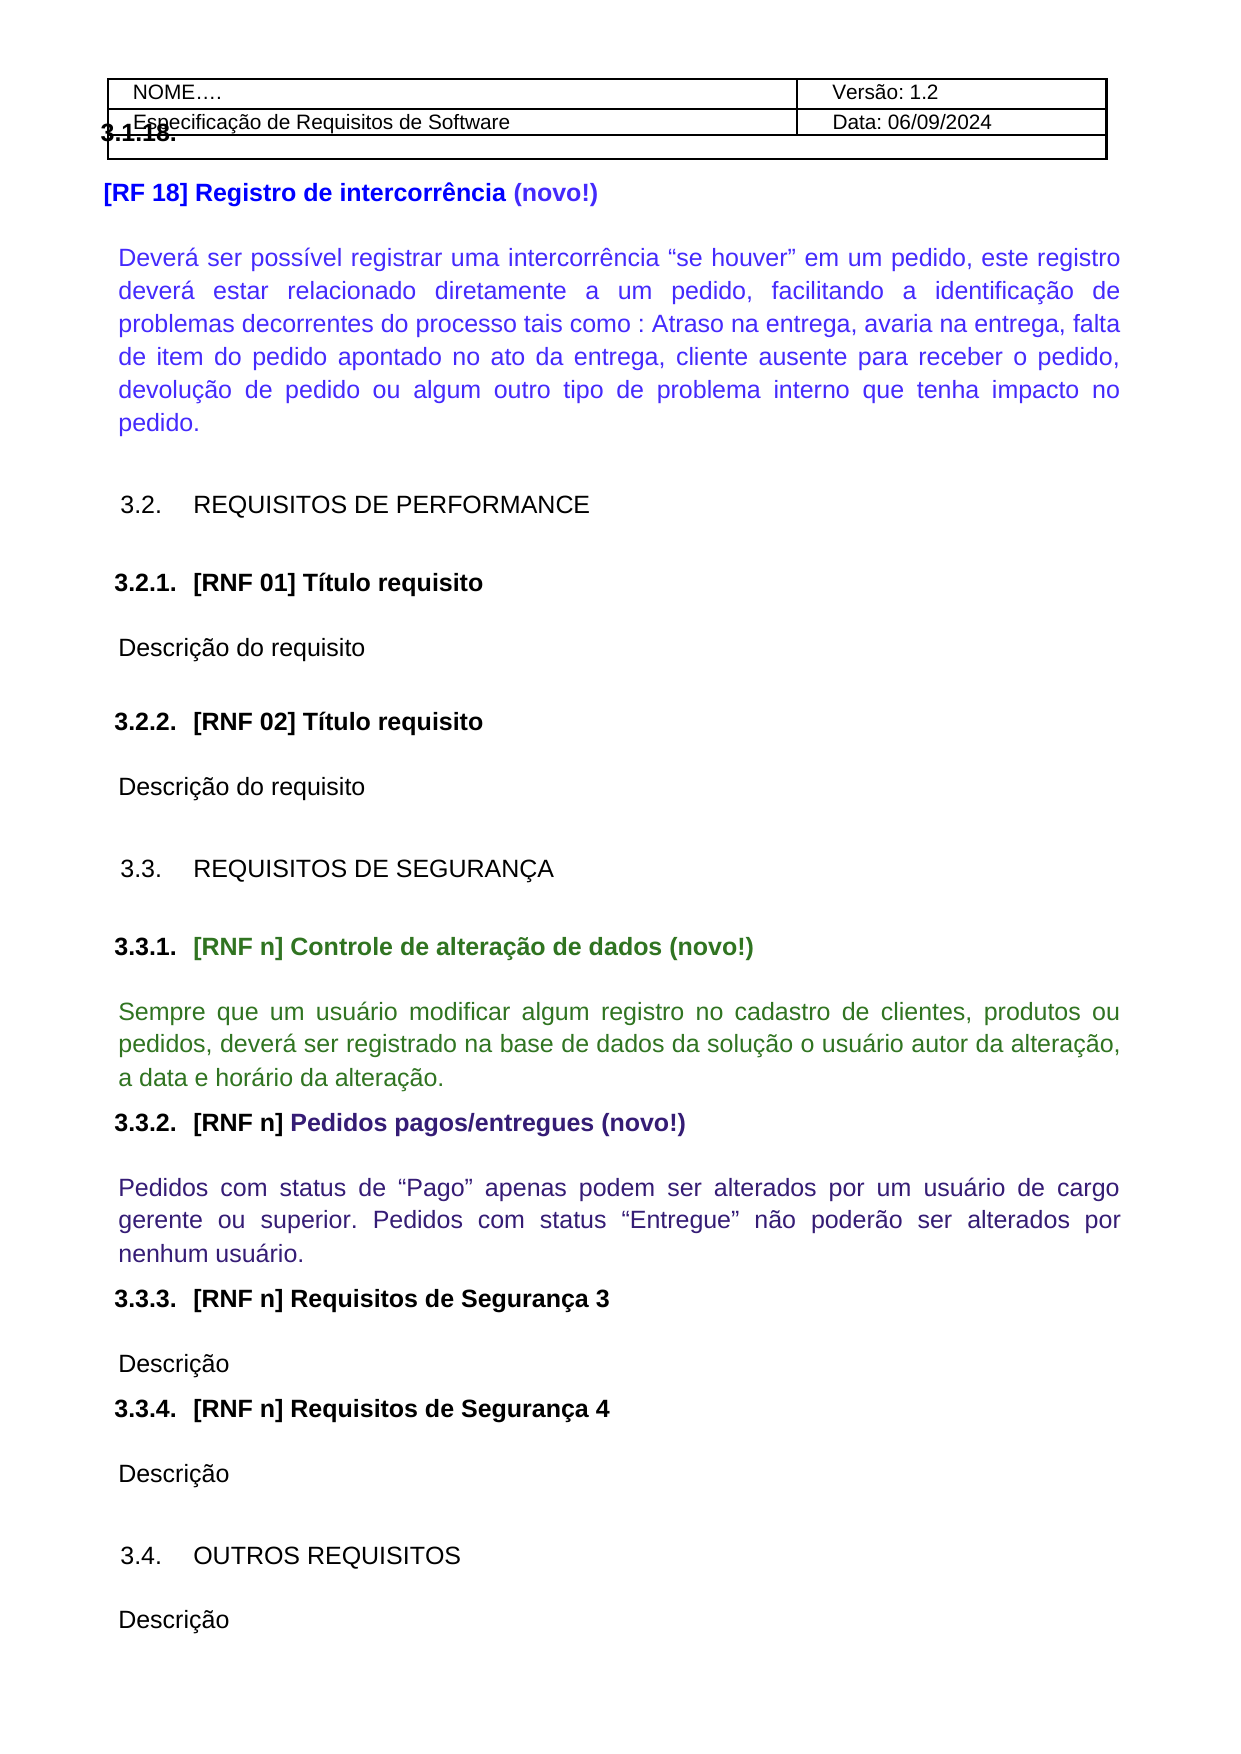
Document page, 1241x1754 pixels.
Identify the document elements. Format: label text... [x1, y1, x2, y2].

text Sempre que um usuário modificar algum registro no cadastro de clientes, produtos ou pedidos, deverá ser registrado na base de dados da solução o usuário autor da alteração, a data e horário da alteração. [118, 996, 1122, 1091]
subtitle REQUISITOS DE PERFORMANCE [118, 490, 1122, 519]
subtitle [RNF n] Requisitos de Segurança 3 [103, 1284, 1122, 1313]
text Descrição do requisito [118, 633, 1122, 662]
subtitle [RNF 01] Título requisito [103, 568, 1122, 597]
text Descrição [118, 1458, 1122, 1487]
subtitle REQUISITOS DE SEGURANÇA [118, 854, 1122, 883]
text Deverá ser possível registrar uma intercorrência “se houver” em um pedido, este registro deverá estar relacionado diretamente a um pedido, facilitando a identificação de problemas decorrentes do processo tais como : Atraso na entrega, avaria na entrega, falta de item do pedido apontado no ato da entrega, cliente ausente para receber o pedido, devolução de pedido ou algum outro tipo de problema interno que tenha impacto no pedido. [118, 243, 1122, 437]
subtitle [RF 18] Registro de intercorrência (novo!) [103, 118, 1122, 207]
text Descrição [118, 1605, 1122, 1634]
text Pedidos com status de “Pago” apenas podem ser alterados por um usuário de cargo gerente ou superior. Pedidos com status “Entregue” não poderão ser alterados por nenhum usuário. [118, 1172, 1122, 1267]
subtitle [RNF n] Controle de alteração de dados (novo!) [103, 932, 1122, 961]
text Descrição [118, 1348, 1122, 1377]
text Descrição do requisito [118, 772, 1122, 800]
subtitle [RNF n] Pedidos pagos/entregues (novo!) [103, 1108, 1122, 1137]
subtitle OUTROS REQUISITOS [118, 1541, 1122, 1569]
subtitle [RNF 02] Título requisito [103, 707, 1122, 736]
subtitle [RNF n] Requisitos de Segurança 4 [103, 1394, 1122, 1423]
